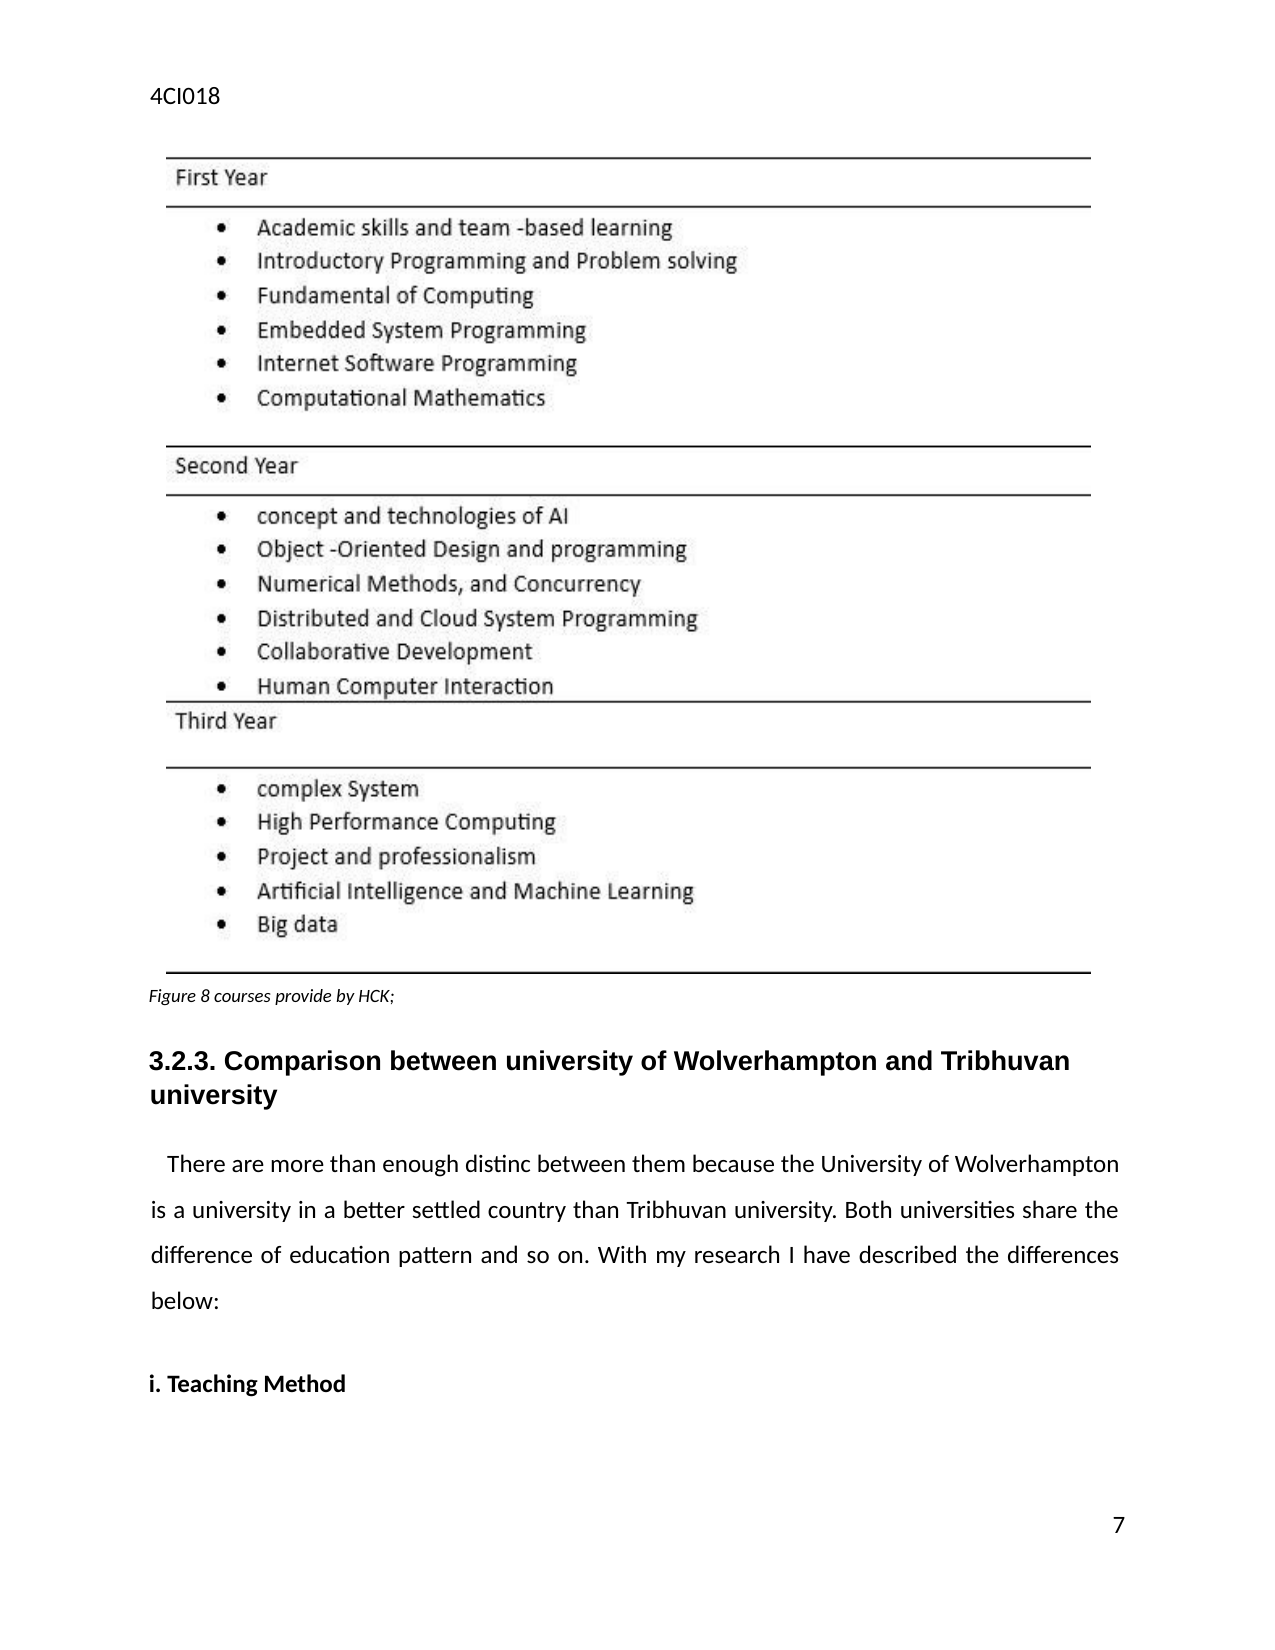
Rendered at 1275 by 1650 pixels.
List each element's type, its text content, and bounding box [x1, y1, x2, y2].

picture [166, 150, 1091, 974]
text 3.2.3. Comparison between university of Wolverhampton and Tribhuvan university [148, 1045, 1151, 1110]
subtitle i. Teaching Method [148, 1368, 1206, 1399]
text Figure 8 courses provide by HCK; [148, 984, 1206, 1007]
text There are more than enough distinc between them because the University of Wolverhampton is a university in a better settled country than Tribhuvan university. Both universities share the difference of education pattern and so on. With my research I have described the differences below: [149, 1148, 1120, 1316]
